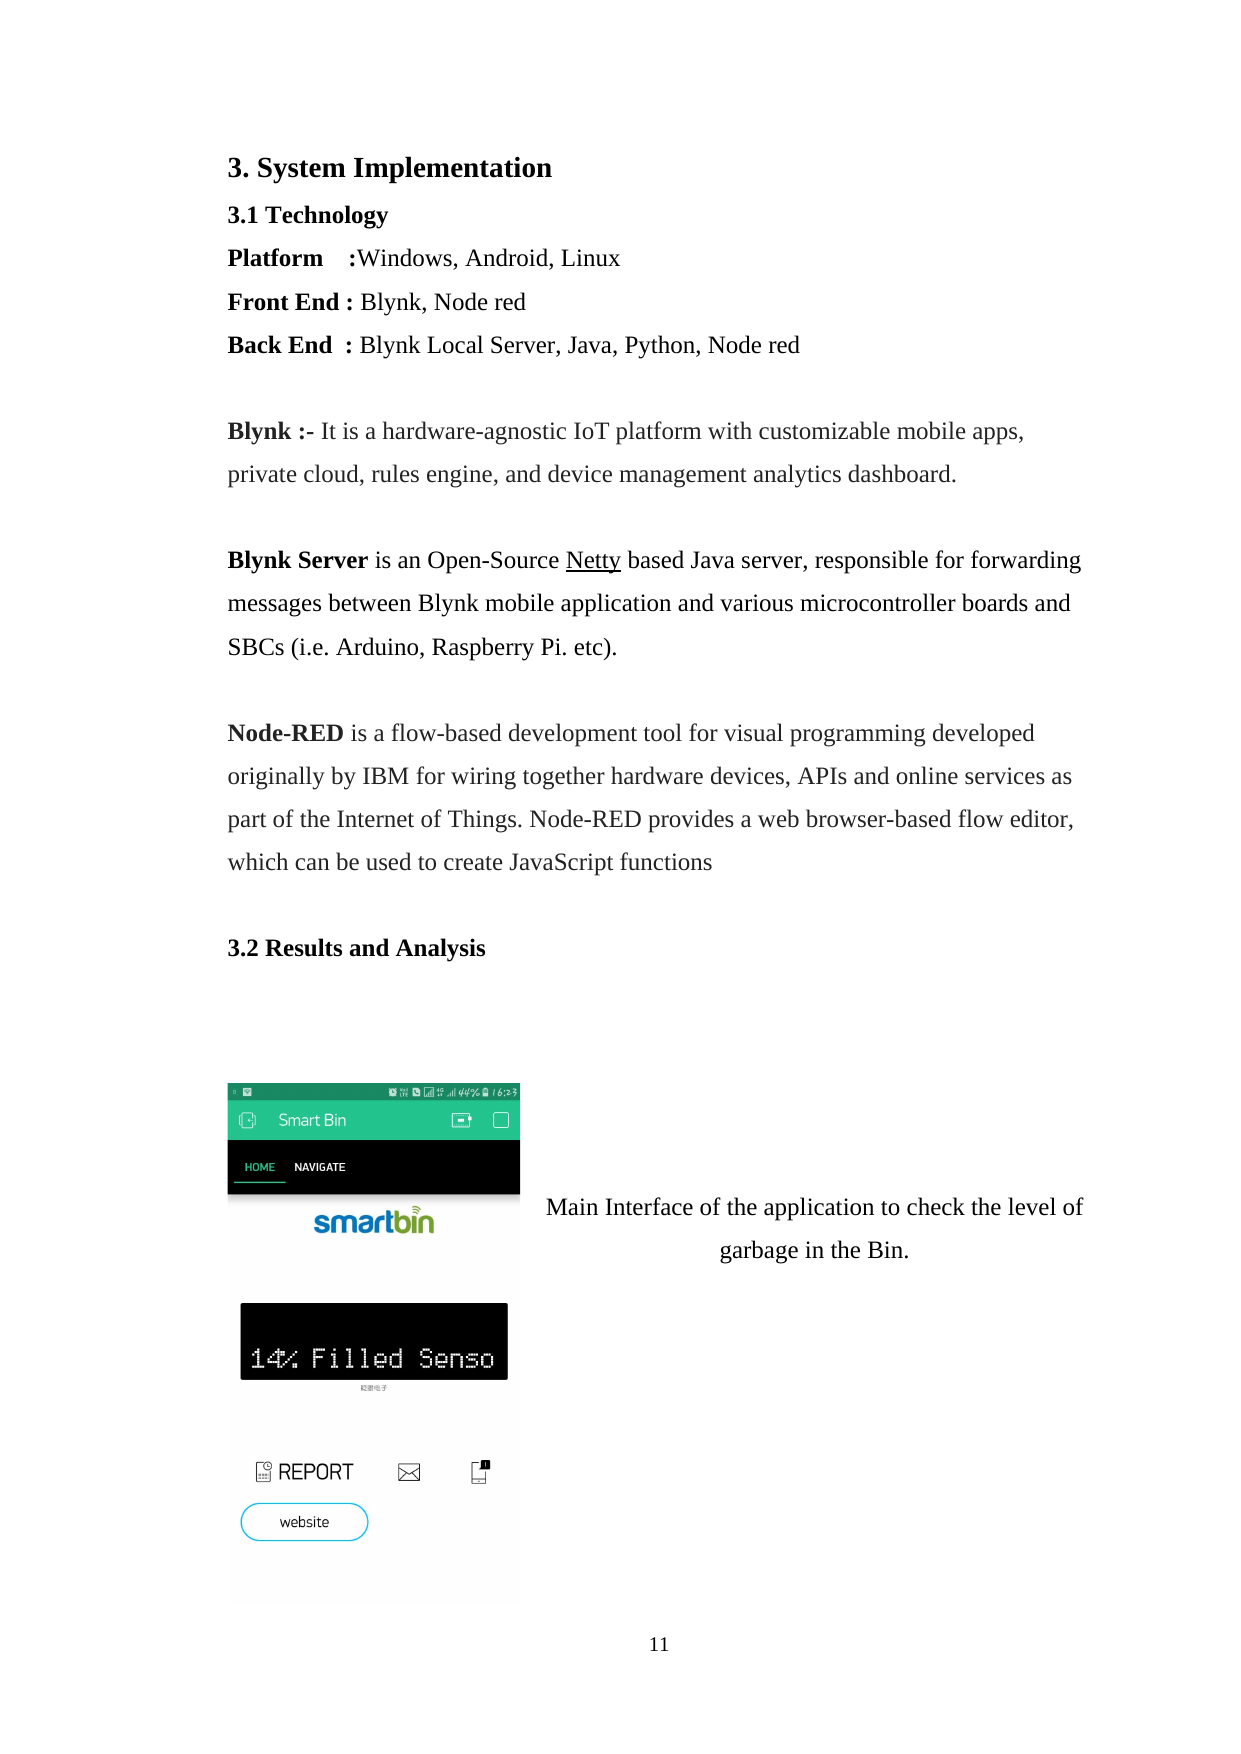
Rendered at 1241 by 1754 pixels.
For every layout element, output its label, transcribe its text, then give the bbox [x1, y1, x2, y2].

picture [227, 1083, 521, 1604]
text Main Interface of the application to check the level of garbage in the Bin. [521, 1192, 1090, 1264]
text Back End : Blynk Local Server, Java, Python, Node red [227, 330, 1090, 358]
text Front End : Blynk, Node red [227, 287, 1090, 315]
text Platform :Windows, Android, Linux [227, 243, 1090, 272]
text 3.2 Results and Analysis [227, 933, 1090, 962]
text 3.1 Technology [227, 200, 1090, 229]
text 3. System Implementation [227, 150, 1090, 183]
text Blynk Server is an Open-Source Netty based Java server, responsible for forwarding messages between Blynk mobile application and various microcontroller boards and SBCs (i.e. Arduino, Raspberry Pi. etc). [227, 545, 1090, 660]
text Node-RED is a flow-based development tool for visual programming developed originally by IBM for wiring together hardware devices, APIs and online services as part of the Internet of Things. Node-RED provides a web browser-based flow editor, which can be used to create JavaScript functions [227, 718, 1090, 876]
text Blynk :- It is a hardware-agnostic IoT platform with customizable mobile apps, private cloud, rules engine, and device management analytics dashboard. [227, 416, 1090, 488]
